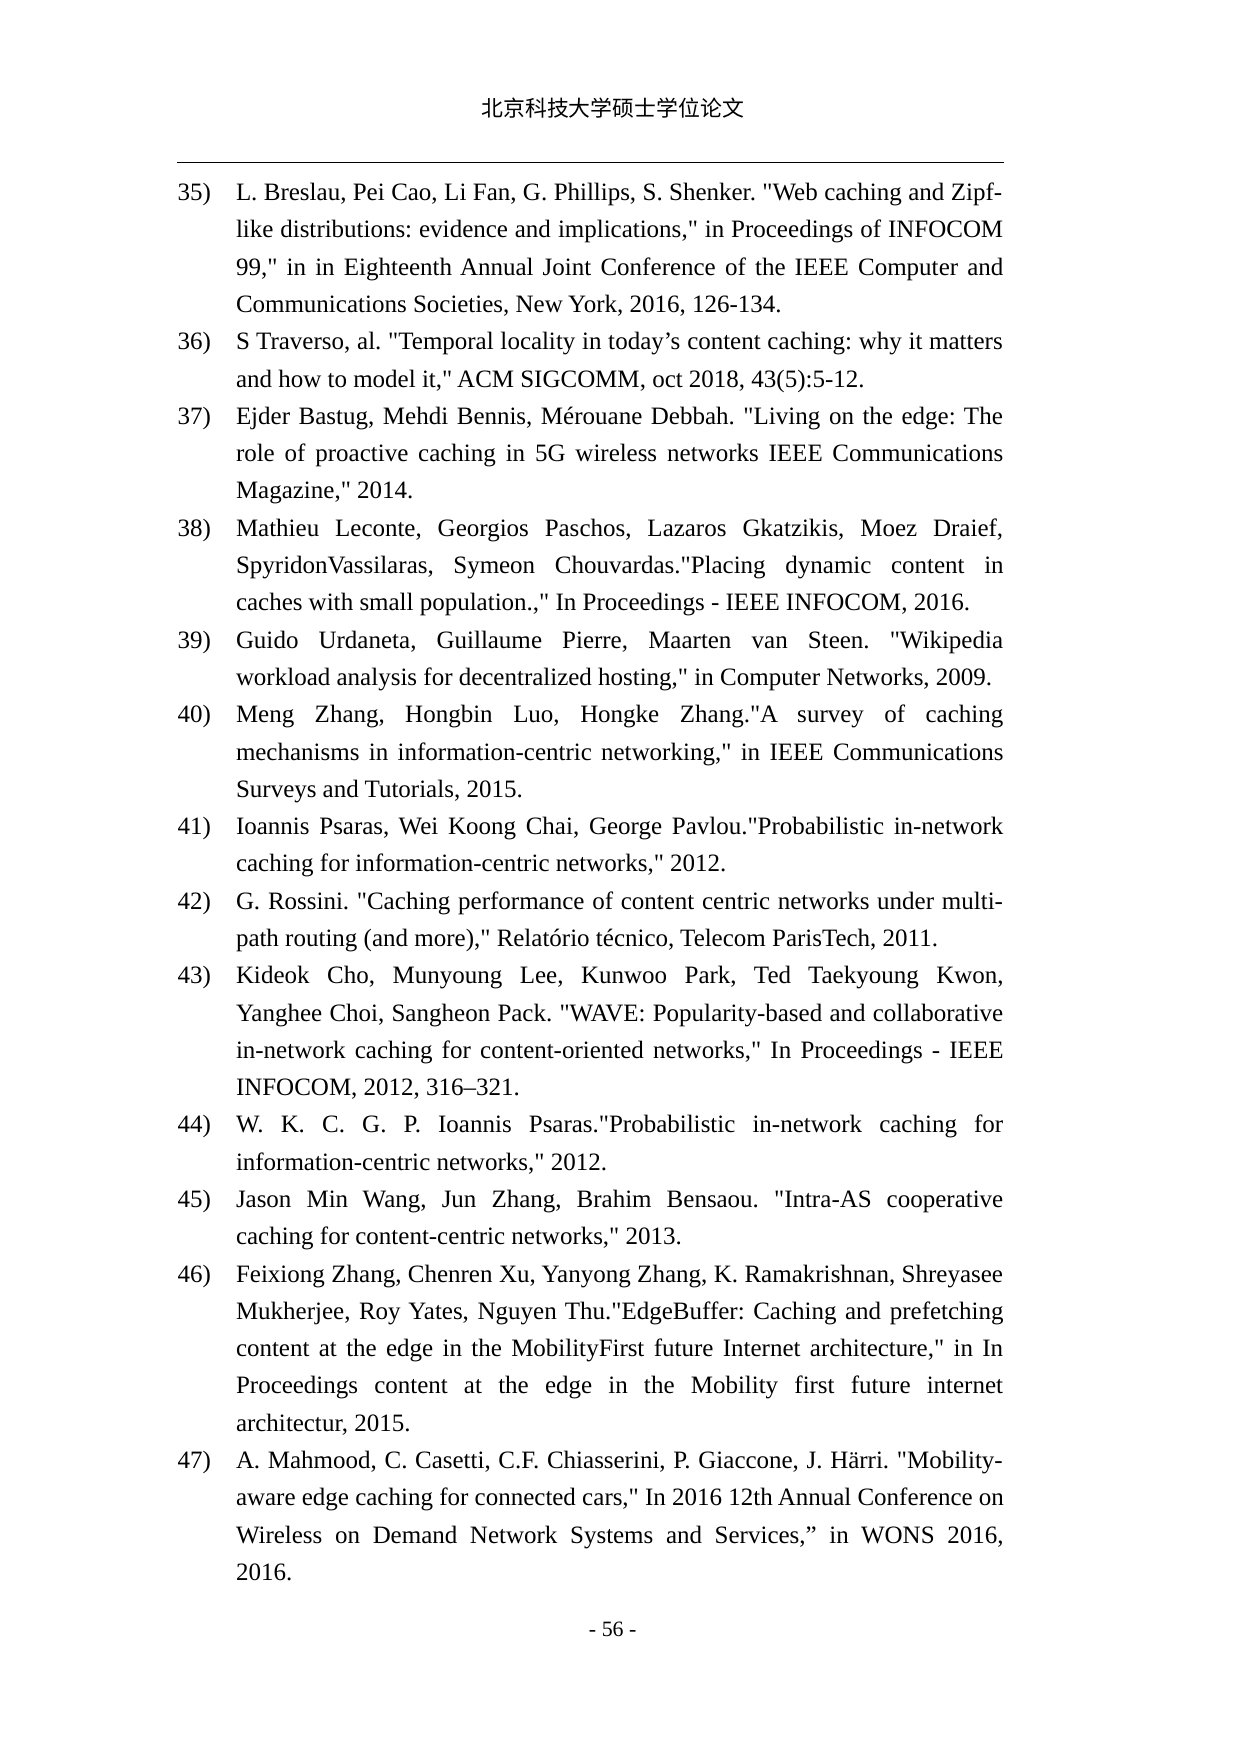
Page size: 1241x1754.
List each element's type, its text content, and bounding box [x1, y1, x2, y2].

list W. K. C. G. P. Ioannis Psaras."Probabilistic in-network caching for information-centric networks," 2012. [177, 1109, 1004, 1176]
list Jason Min Wang, Jun Zhang, Brahim Bensaou. "Intra-AS cooperative caching for content-centric networks," 2013. [177, 1184, 1004, 1250]
list Ioannis Psaras, Wei Koong Chai, George Pavlou."Probabilistic in-network caching for information-centric networks," 2012. [177, 811, 1004, 877]
list Guido Urdaneta, Guillaume Pierre, Maarten van Steen. "Wikipedia workload analysis for decentralized hosting," in Computer Networks, 2009. [177, 625, 1004, 691]
list S Traverso, al. "Temporal locality in today’s content caching: why it matters and how to model it," ACM SIGCOMM, oct 2018, 43(5):5-12. [177, 326, 1004, 392]
list L. Breslau, Pei Cao, Li Fan, G. Phillips, S. Shenker. "Web caching and Zipf-like distributions: evidence and implications," in Proceedings of INFOCOM 99," in in Eighteenth Annual Joint Conference of the IEEE Computer and Communications Societies, New York, 2016, 126-134. [177, 177, 1004, 318]
list G. Rossini. "Caching performance of content centric networks under multi-path routing (and more)," Relatório técnico, Telecom ParisTech, 2011. [177, 886, 1004, 952]
list Ejder Bastug, Mehdi Bennis, Mérouane Debbah. "Living on the edge: The role of proactive caching in 5G wireless networks IEEE Communications Magazine," 2014. [177, 401, 1004, 504]
list Kideok Cho, Munyoung Lee, Kunwoo Park, Ted Taekyoung Kwon, Yanghee Choi, Sangheon Pack. "WAVE: Popularity-based and collaborative in-network caching for content-oriented networks," In Proceedings - IEEE INFOCOM, 2012, 316–321. [177, 960, 1004, 1101]
list Meng Zhang, Hongbin Luo, Hongke Zhang."A survey of caching mechanisms in information-centric networking," in IEEE Communications Surveys and Tutorials, 2015. [177, 699, 1004, 803]
list Mathieu Leconte, Georgios Paschos, Lazaros Gkatzikis, Moez Draief, SpyridonVassilaras, Symeon Chouvardas."Placing dynamic content in caches with small population.," In Proceedings - IEEE INFOCOM, 2016. [177, 513, 1004, 616]
list Feixiong Zhang, Chenren Xu, Yanyong Zhang, K. Ramakrishnan, Shreyasee Mukherjee, Roy Yates, Nguyen Thu."EdgeBuffer: Caching and prefetching content at the edge in the MobilityFirst future Internet architecture," in In Proceedings content at the edge in the Mobility first future internet architectur, 2015. [177, 1259, 1004, 1437]
list A. Mahmood, C. Casetti, C.F. Chiasserini, P. Giaccone, J. Härri. "Mobility-aware edge caching for connected cars," In 2016 12th Annual Conference on Wireless on Demand Network Systems and Services,” in WONS 2016, 2016. [177, 1445, 1004, 1586]
